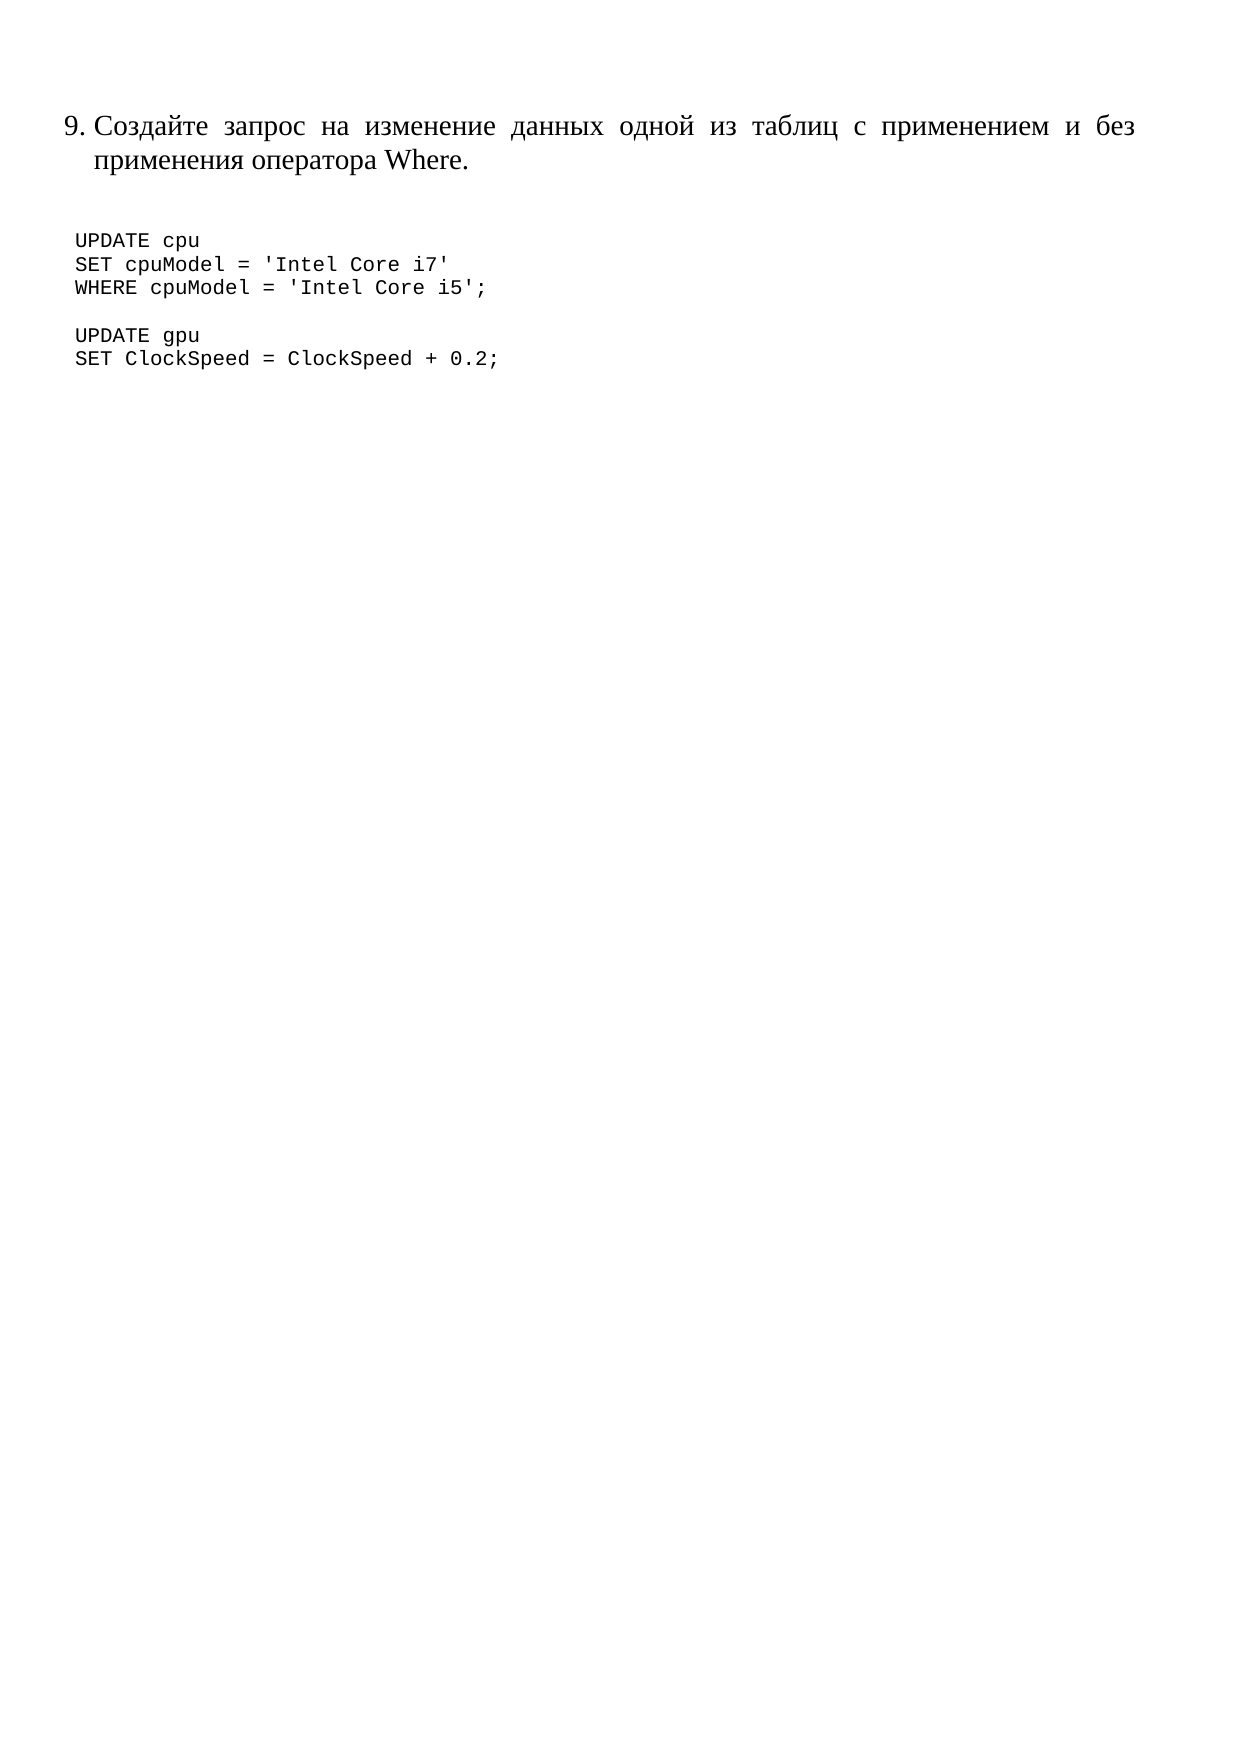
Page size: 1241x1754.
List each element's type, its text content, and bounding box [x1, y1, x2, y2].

text UPDATE cpu [75, 230, 1165, 254]
text SET ClockSpeed = ClockSpeed + 0.2; [75, 348, 1165, 372]
text WHERE cpuModel = 'Intel Core i5'; [75, 277, 1165, 301]
list Создайте запрос на изменение данных одной из таблиц с применением и без применения оператора Where. [64, 108, 1136, 176]
text SET cpuModel = 'Intel Core i7' [75, 254, 1165, 277]
text UPDATE gpu [75, 324, 1165, 348]
